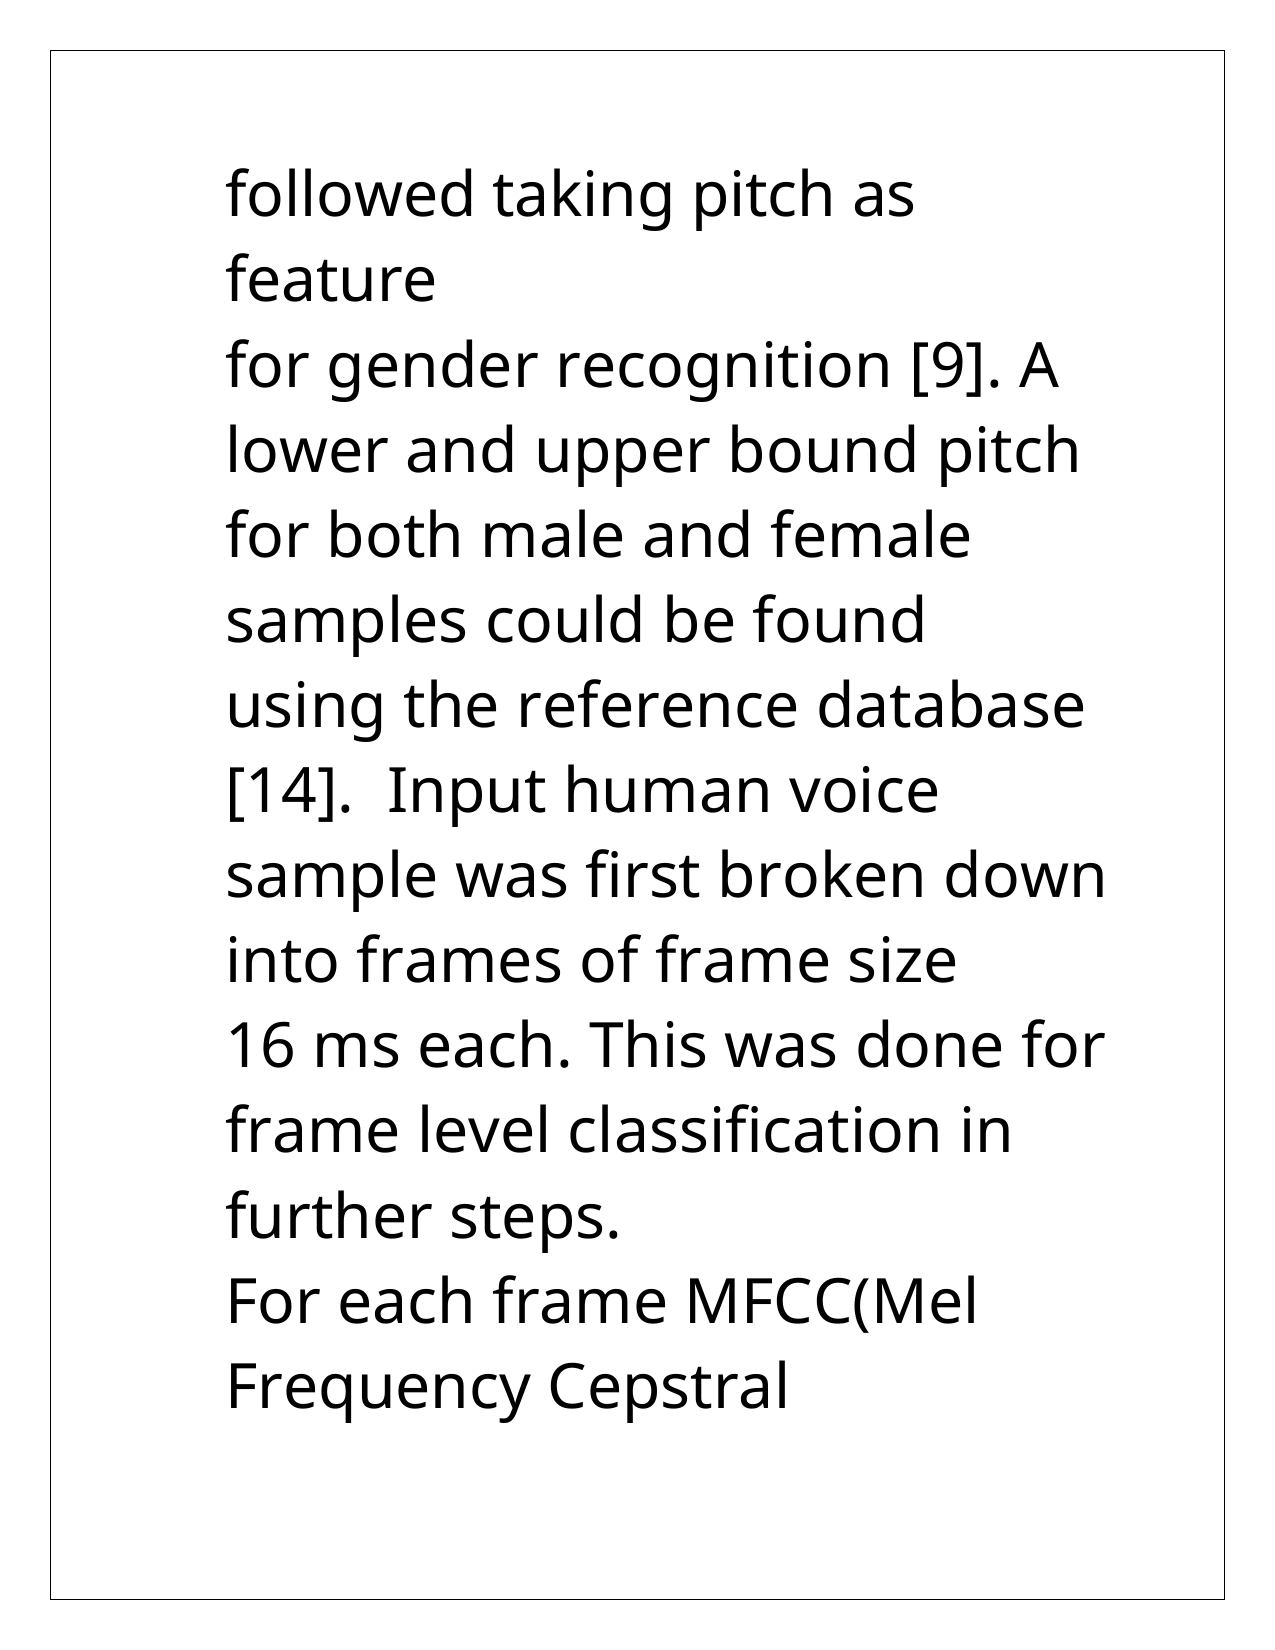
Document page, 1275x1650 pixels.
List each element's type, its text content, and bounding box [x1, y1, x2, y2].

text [225, 1256, 1125, 1427]
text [225, 150, 1125, 320]
text using the reference database [14]. Input human voice sample was first broken down into frames of frame size [225, 661, 1125, 1001]
text for gender recognition [9]. A lower and upper bound pitch for both male and female samples could be found [225, 320, 1125, 661]
text 16 ms each. This was done for frame level classification in further steps. [225, 1001, 1125, 1256]
